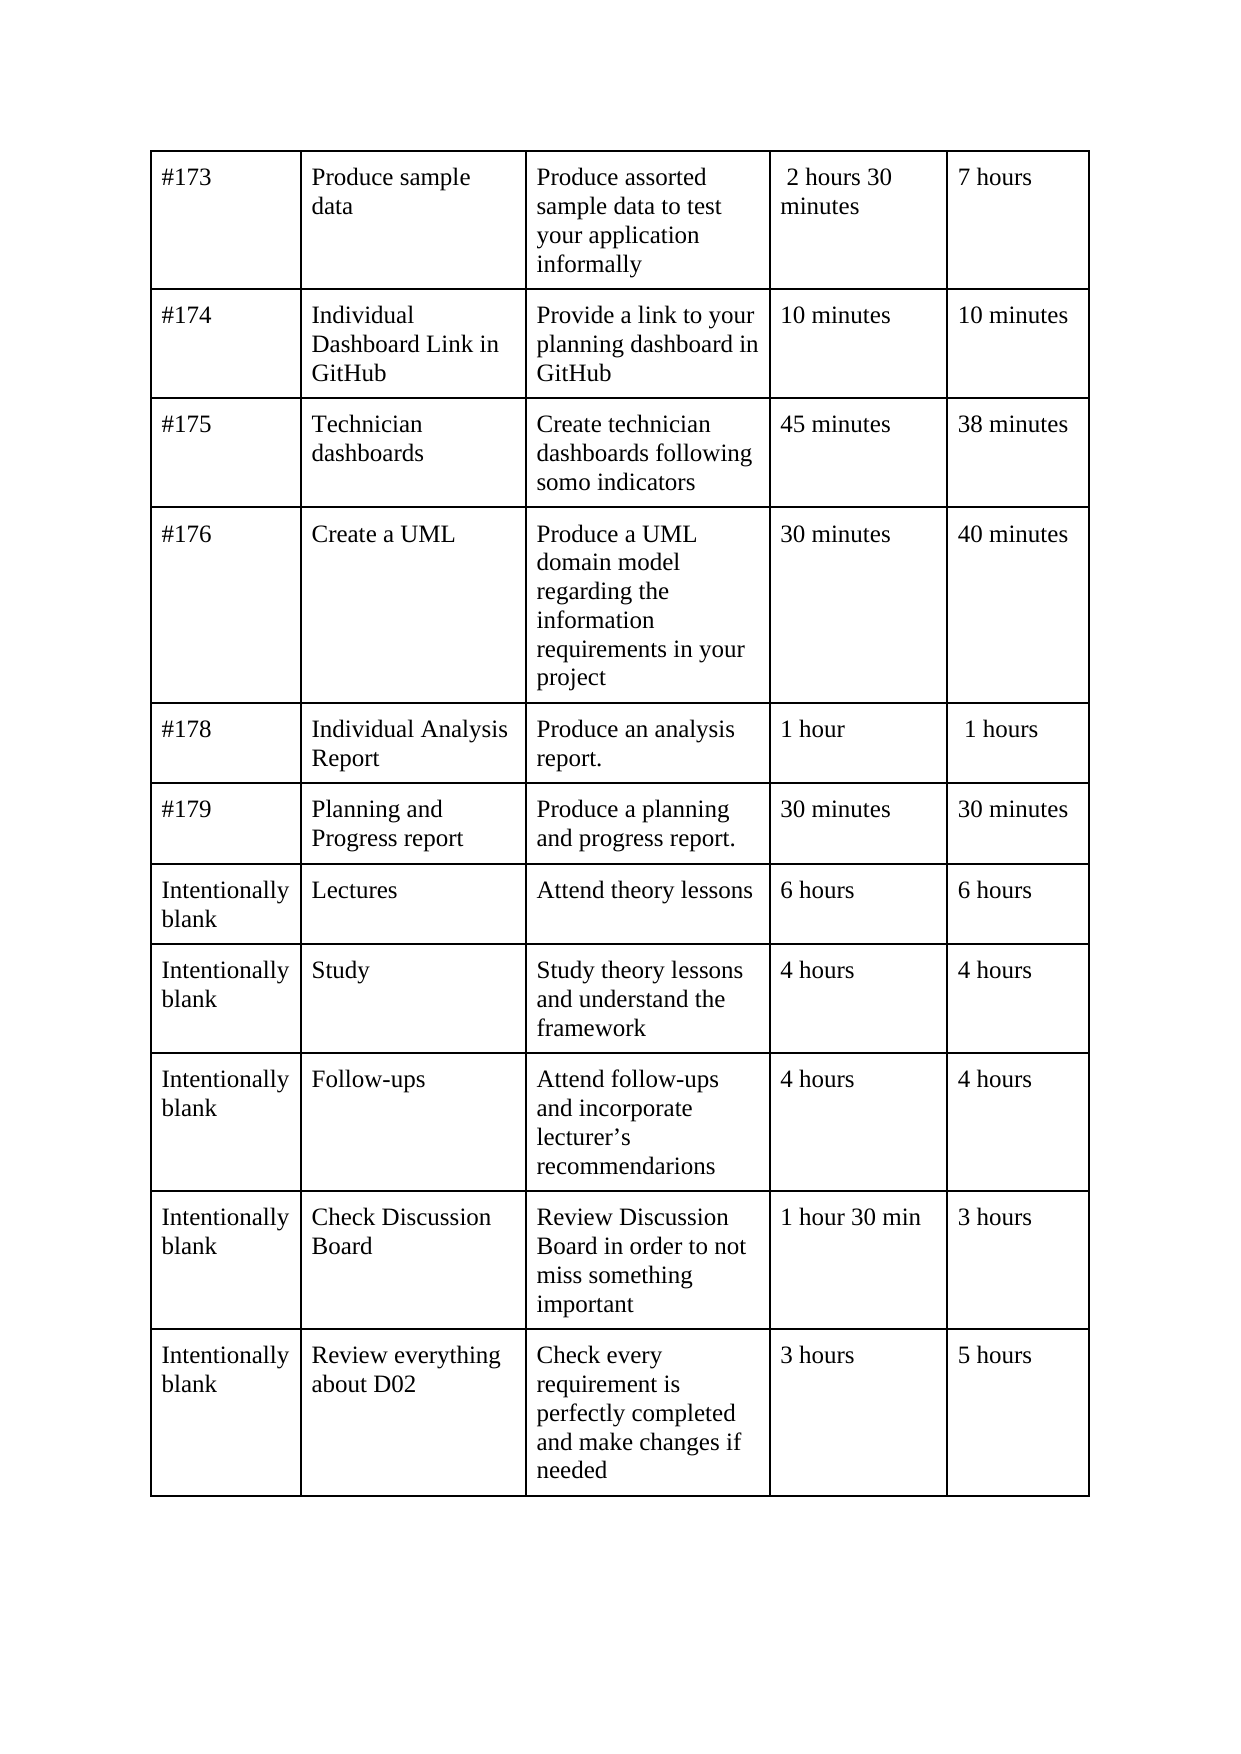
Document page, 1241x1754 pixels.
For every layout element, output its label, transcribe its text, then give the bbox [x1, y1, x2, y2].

table_cell Create technician dashboards following somo indicators [527, 399, 769, 506]
table_cell Check every requirement is perfectly completed and make changes if needed [527, 1330, 769, 1494]
table_cell 45 minutes [771, 399, 946, 506]
table_cell 4 hours [771, 1054, 946, 1190]
table_cell Produce a planning and progress report. [527, 784, 769, 862]
table_cell 3 hours [771, 1330, 946, 1494]
table_cell 4 hours [948, 1054, 1088, 1190]
table_cell Follow-ups [302, 1054, 525, 1190]
table_cell Study theory lessons and understand the framework [527, 945, 769, 1052]
table_cell 3 hours [948, 1192, 1088, 1328]
table_cell 30 minutes [771, 508, 946, 702]
table_cell Intentionally blank [152, 945, 300, 1052]
table_cell #173 [152, 152, 300, 288]
table_cell 10 minutes [771, 290, 946, 397]
table_cell 4 hours [948, 945, 1088, 1052]
table_cell #179 [152, 784, 300, 862]
table_cell Attend follow-ups and incorporate lecturer’s recommendarions [527, 1054, 769, 1190]
table_cell #178 [152, 704, 300, 782]
table_cell 1 hour 30 min [771, 1192, 946, 1328]
table_cell 7 hours [948, 152, 1088, 288]
table_cell 38 minutes [948, 399, 1088, 506]
table_cell Technician dashboards [302, 399, 525, 506]
table_cell #175 [152, 399, 300, 506]
table_cell Individual Analysis Report [302, 704, 525, 782]
table_cell 1 hour [771, 704, 946, 782]
table_cell 6 hours [948, 865, 1088, 943]
table_cell Create a UML [302, 508, 525, 702]
table_cell Intentionally blank [152, 1330, 300, 1494]
table_cell 6 hours [771, 865, 946, 943]
table_cell 40 minutes [948, 508, 1088, 702]
table_cell Check Discussion Board [302, 1192, 525, 1328]
table_cell 30 minutes [948, 784, 1088, 862]
table_cell Planning and Progress report [302, 784, 525, 862]
table_cell Produce an analysis report. [527, 704, 769, 782]
table_cell Study [302, 945, 525, 1052]
table_cell Review Discussion Board in order to not miss something important [527, 1192, 769, 1328]
table_cell Lectures [302, 865, 525, 943]
table_cell 1 hours [948, 704, 1088, 782]
table_cell Review everything about D02 [302, 1330, 525, 1494]
table_cell 2 hours 30 minutes [771, 152, 946, 288]
table_cell Intentionally blank [152, 1192, 300, 1328]
table_cell Produce a UML domain model regarding the information requirements in your project [527, 508, 769, 702]
table_cell Produce assorted sample data to test your application informally [527, 152, 769, 288]
table_cell Intentionally blank [152, 865, 300, 943]
table_cell #176 [152, 508, 300, 702]
table_cell Produce sample data [302, 152, 525, 288]
table_cell 10 minutes [948, 290, 1088, 397]
table_cell Individual Dashboard Link in GitHub [302, 290, 525, 397]
table_cell 30 minutes [771, 784, 946, 862]
table_cell 5 hours [948, 1330, 1088, 1494]
table_cell Intentionally blank [152, 1054, 300, 1190]
table_cell Provide a link to your planning dashboard in GitHub [527, 290, 769, 397]
table_cell #174 [152, 290, 300, 397]
table_cell 4 hours [771, 945, 946, 1052]
table_cell Attend theory lessons [527, 865, 769, 943]
